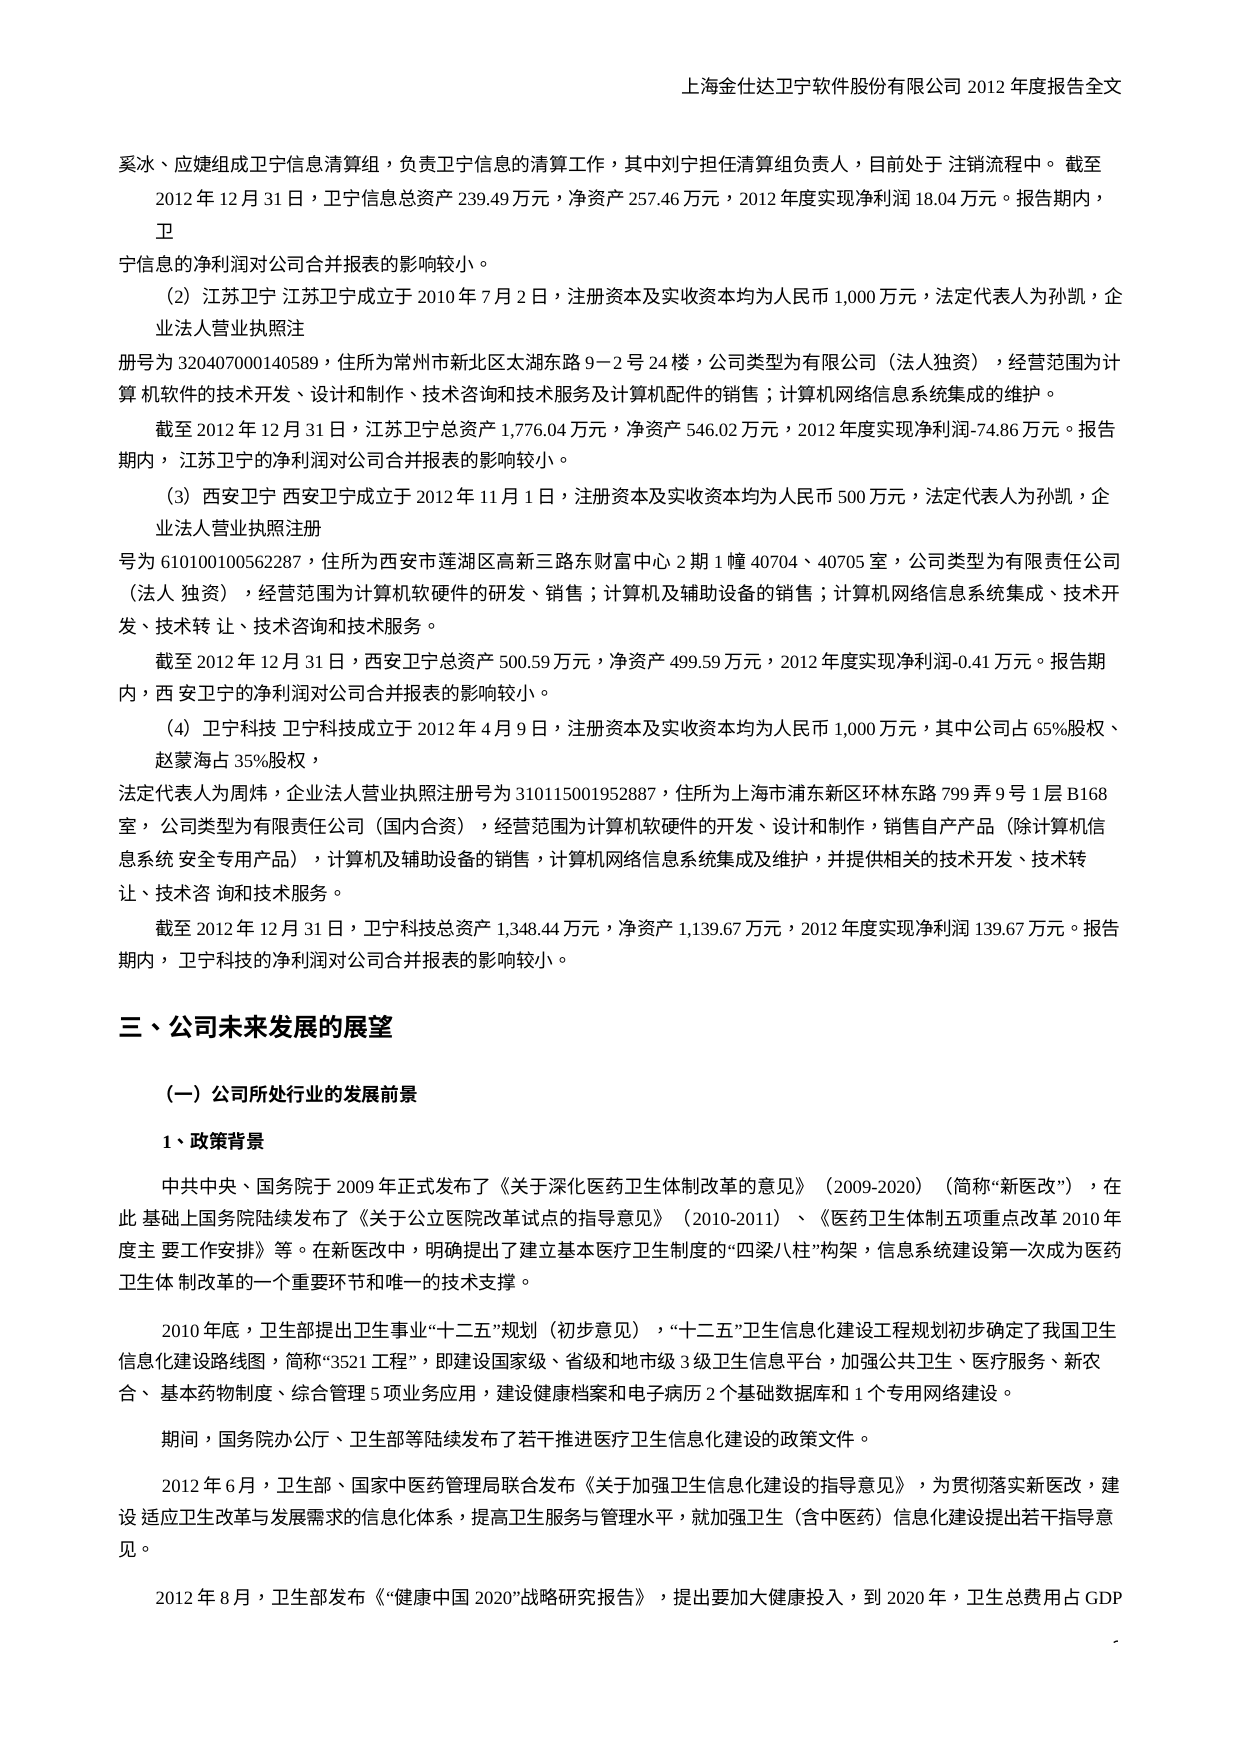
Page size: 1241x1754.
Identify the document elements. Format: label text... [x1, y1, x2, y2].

text （2）江苏卫宁 江苏卫宁成立于2010年7月2日，注册资本及实收资本均为人民币1,000万元，法定代表人为孙凯，企业法人营业执照注 [155, 284, 1123, 341]
subtitle 三、公司未来发展的展望 [118, 1010, 1123, 1044]
text 截至2012年12月31日，卫宁科技总资产1,348.44万元，净资产1,139.67万元，2012年度实现净利润139.67万元。报告期内， 卫宁科技的净利润对公司合并报表的影响较小。 [118, 915, 1132, 973]
text 中共中央、国务院于2009年正式发布了《关于深化医药卫生体制改革的意见》（2009-2020）（简称“新医改”），在此 基础上国务院陆续发布了《关于公立医院改革试点的指导意见》（2010-2011）、《医药卫生体制五项重点改革2010年度主 要工作安排》等。在新医改中，明确提出了建立基本医疗卫生制度的“四梁八柱”构架，信息系统建设第一次成为医药卫生体 制改革的一个重要环节和唯一的技术支撑。 [118, 1174, 1122, 1295]
text 截至2012年12月31日，西安卫宁总资产500.59万元，净资产499.59万元，2012年度实现净利润-0.41万元。报告期内，西 安卫宁的净利润对公司合并报表的影响较小。 [118, 648, 1123, 706]
text 2012年6月，卫生部、国家中医药管理局联合发布《关于加强卫生信息化建设的指导意见》，为贯彻落实新医改，建设 适应卫生改革与发展需求的信息化体系，提高卫生服务与管理水平，就加强卫生（含中医药）信息化建设提出若干指导意见。 [118, 1473, 1132, 1562]
text 法定代表人为周炜，企业法人营业执照注册号为310115001952887，住所为上海市浦东新区环林东路799弄9号1层B168室， 公司类型为有限责任公司（国内合资），经营范围为计算机软硬件的开发、设计和制作，销售自产产品（除计算机信息系统 安全专用产品），计算机及辅助设备的销售，计算机网络信息系统集成及维护，并提供相关的技术开发、技术转让、技术咨 询和技术服务。 [118, 780, 1123, 905]
subtitle 1、政策背景 [162, 1128, 1123, 1154]
text 截至2012年12月31日，江苏卫宁总资产1,776.04万元，净资产546.02万元，2012年度实现净利润-74.86万元。报告期内， 江苏卫宁的净利润对公司合并报表的影响较小。 [118, 416, 1129, 473]
text （4）卫宁科技 卫宁科技成立于2012年4月9日，注册资本及实收资本均为人民币1,000万元，其中公司占65%股权、赵蒙海占35%股权， [155, 715, 1131, 773]
text （3）西安卫宁 西安卫宁成立于2012年11月1日，注册资本及实收资本均为人民币500万元，法定代表人为孙凯，企业法人营业执照注册 [155, 483, 1123, 540]
text 宁信息的净利润对公司合并报表的影响较小。 [118, 251, 1123, 276]
text 期间，国务院办公厅、卫生部等陆续发布了若干推进医疗卫生信息化建设的政策文件。 [162, 1426, 1123, 1452]
text 2010年底，卫生部提出卫生事业“十二五”规划（初步意见），“十二五”卫生信息化建设工程规划初步确定了我国卫生 信息化建设路线图，简称“3521工程”，即建设国家级、省级和地市级3级卫生信息平台，加强公共卫生、医疗服务、新农合、 基本药物制度、综合管理5项业务应用，建设健康档案和电子病历2个基础数据库和1个专用网络建设。 [118, 1317, 1132, 1406]
subtitle （一）公司所处行业的发展前景 [155, 1082, 1123, 1107]
text 册号为320407000140589，住所为常州市新北区太湖东路9－2号24楼，公司类型为有限公司（法人独资），经营范围为计算 机软件的技术开发、设计和制作、技术咨询和技术服务及计算机配件的销售；计算机网络信息系统集成的维护。 [118, 349, 1123, 406]
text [118, 1584, 1122, 1610]
text 奚冰、应婕组成卫宁信息清算组，负责卫宁信息的清算工作，其中刘宁担任清算组负责人，目前处于 注销流程中。 截至2012年12月31日，卫宁信息总资产239.49万元，净资产257.46万元，2012年度实现净利润18.04万元。报告期内，卫 [118, 151, 1123, 244]
text 号为610100100562287，住所为西安市莲湖区高新三路东财富中心2期1幢40704、40705室，公司类型为有限责任公司（法人 独资），经营范围为计算机软硬件的研发、销售；计算机及辅助设备的销售；计算机网络信息系统集成、技术开发、技术转 让、技术咨询和技术服务。 [118, 548, 1122, 639]
